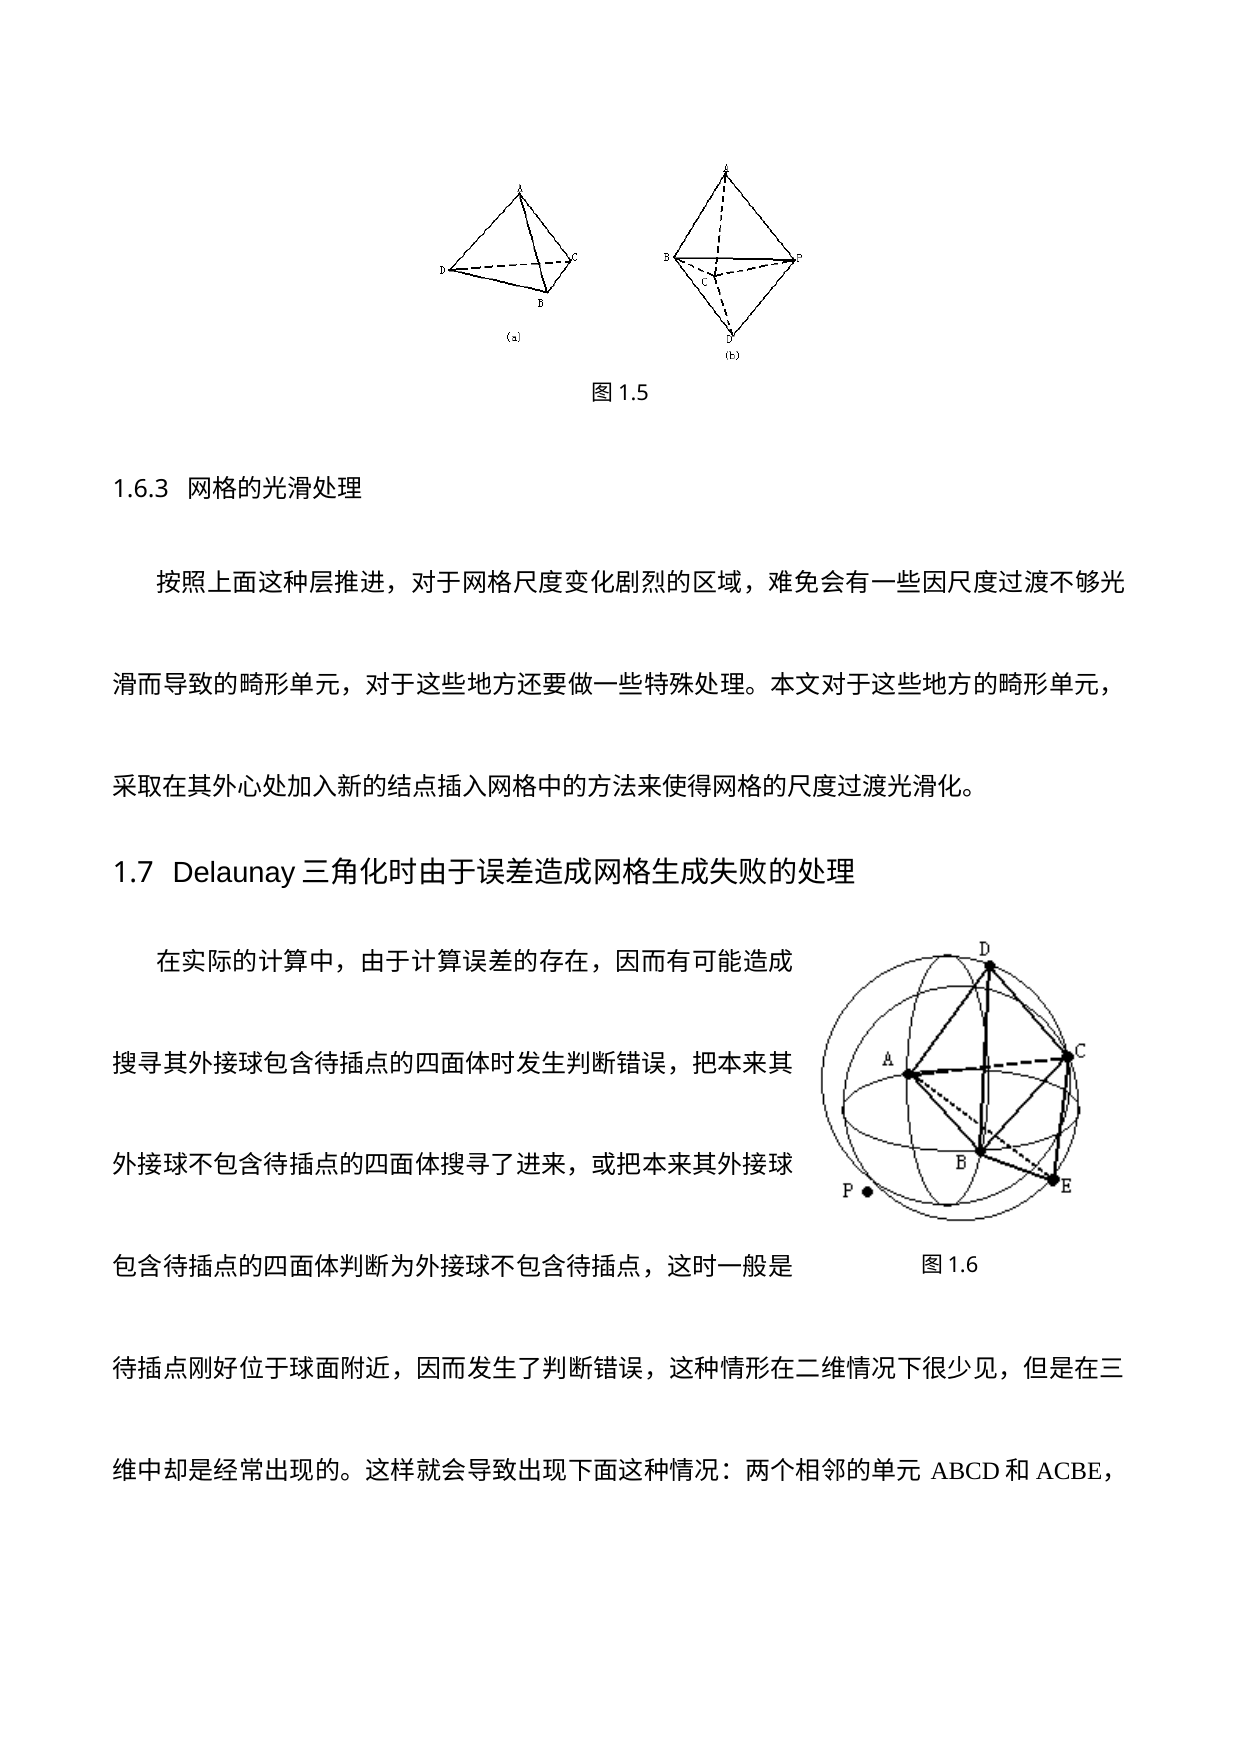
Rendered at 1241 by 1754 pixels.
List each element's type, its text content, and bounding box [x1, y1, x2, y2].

picture [812, 934, 1100, 1240]
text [112, 925, 1128, 1503]
picture [436, 163, 804, 366]
subtitle 网格的光滑处理 [112, 452, 1128, 520]
text 按照上面这种层推进，对于网格尺度变化剧烈的区域，难免会有一些因尺度过渡不够光滑而导致的畸形单元，对于这些地方还要做一些特殊处理。本文对于这些地方的畸形单元，采取在其外心处加入新的结点插入网格中的方法来使得网格的尺度过渡光滑化。 [112, 546, 1128, 818]
subtitle Delaunay三角化时由于误差造成网格生成失败的处理 [112, 836, 1128, 904]
